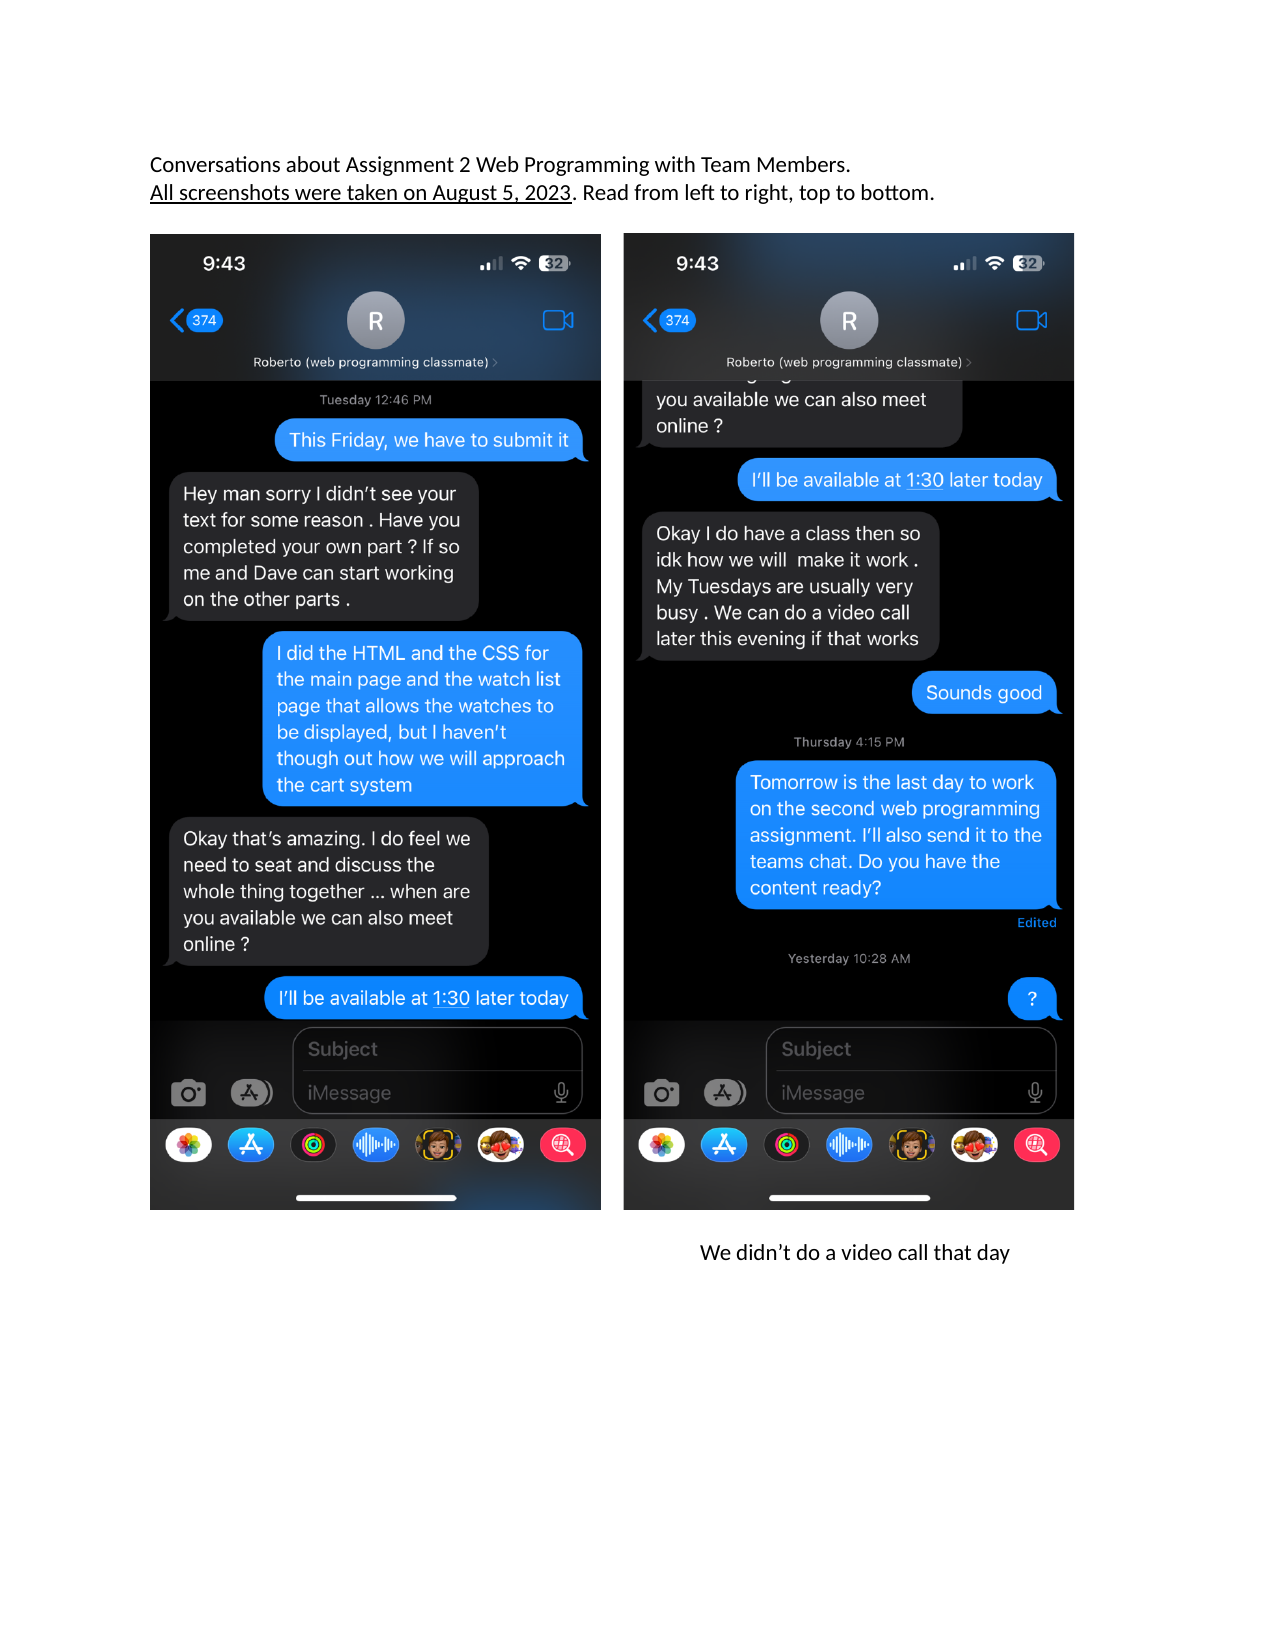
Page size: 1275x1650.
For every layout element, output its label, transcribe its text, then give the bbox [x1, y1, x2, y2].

text We didn’t do a video call that day [150, 1238, 1125, 1266]
picture [150, 234, 601, 1210]
picture [623, 233, 1075, 1210]
text All screenshots were taken on August 5, 2023. Read from left to right, top to bottom. [150, 178, 1125, 206]
text Conversations about Assignment 2 Web Programming with Team Members. [150, 150, 1125, 178]
